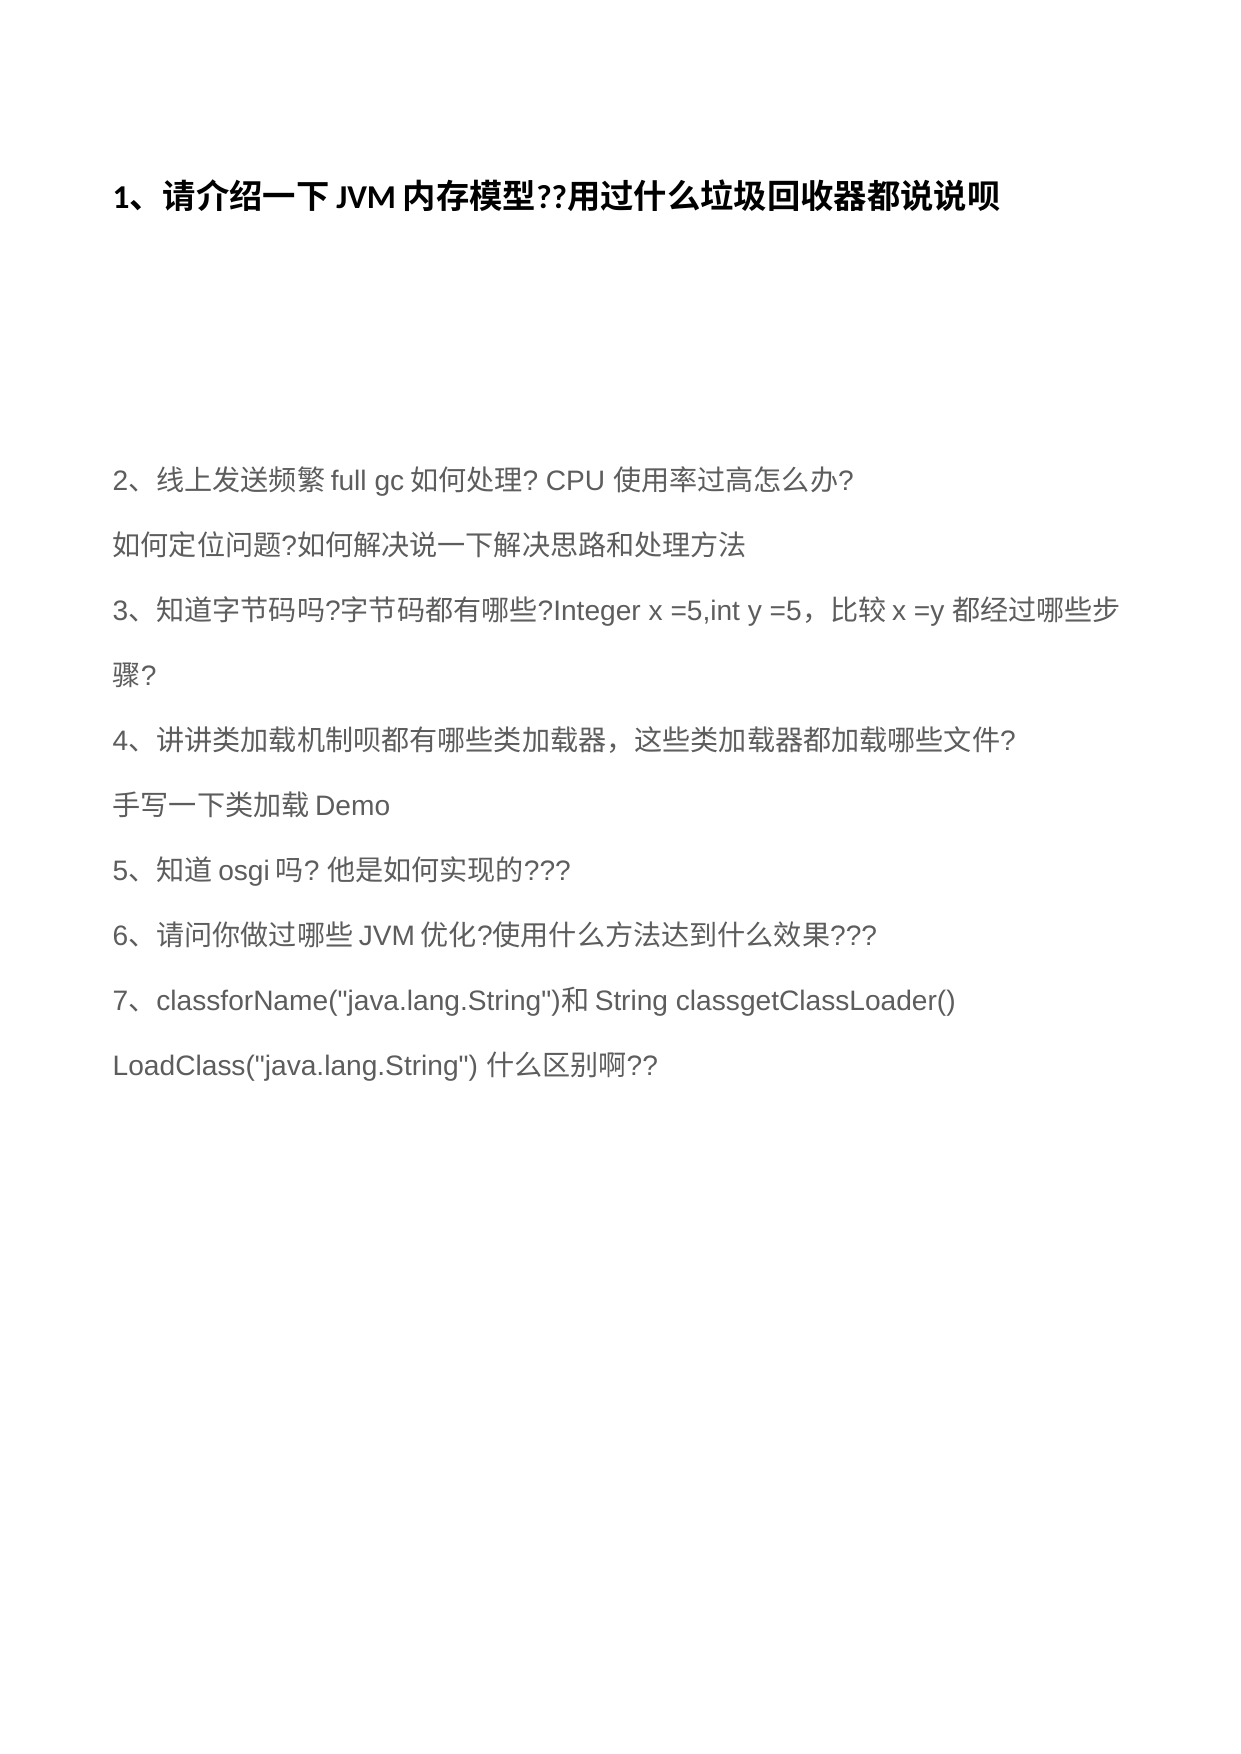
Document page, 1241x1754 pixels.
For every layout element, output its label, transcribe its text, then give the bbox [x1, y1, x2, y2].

text 2、线上发送频繁full gc如何处理? CPU 使用率过高怎么办? [112, 446, 1128, 511]
text 6、请问你做过哪些JVM优化?使用什么方法达到什么效果??? [112, 901, 1128, 966]
text 7、classforName("java.lang.String")和String classgetClassLoader() LoadClass("java.lang.String") 什么区别啊?? [112, 966, 1128, 1096]
text 如何定位问题?如何解决说一下解决思路和处理方法 [112, 511, 1128, 576]
subtitle 1、请介绍一下JVM内存模型??用过什么垃圾回收器都说说呗 [112, 162, 1128, 227]
text 5、知道osgi吗? 他是如何实现的??? [112, 836, 1128, 901]
text 3、知道字节码吗?字节码都有哪些?Integer x =5,int y =5，比较x =y 都经过哪些步骤? [112, 576, 1128, 706]
text 手写一下类加载Demo [112, 771, 1128, 836]
text 4、讲讲类加载机制呗都有哪些类加载器，这些类加载器都加载哪些文件? [112, 706, 1128, 771]
